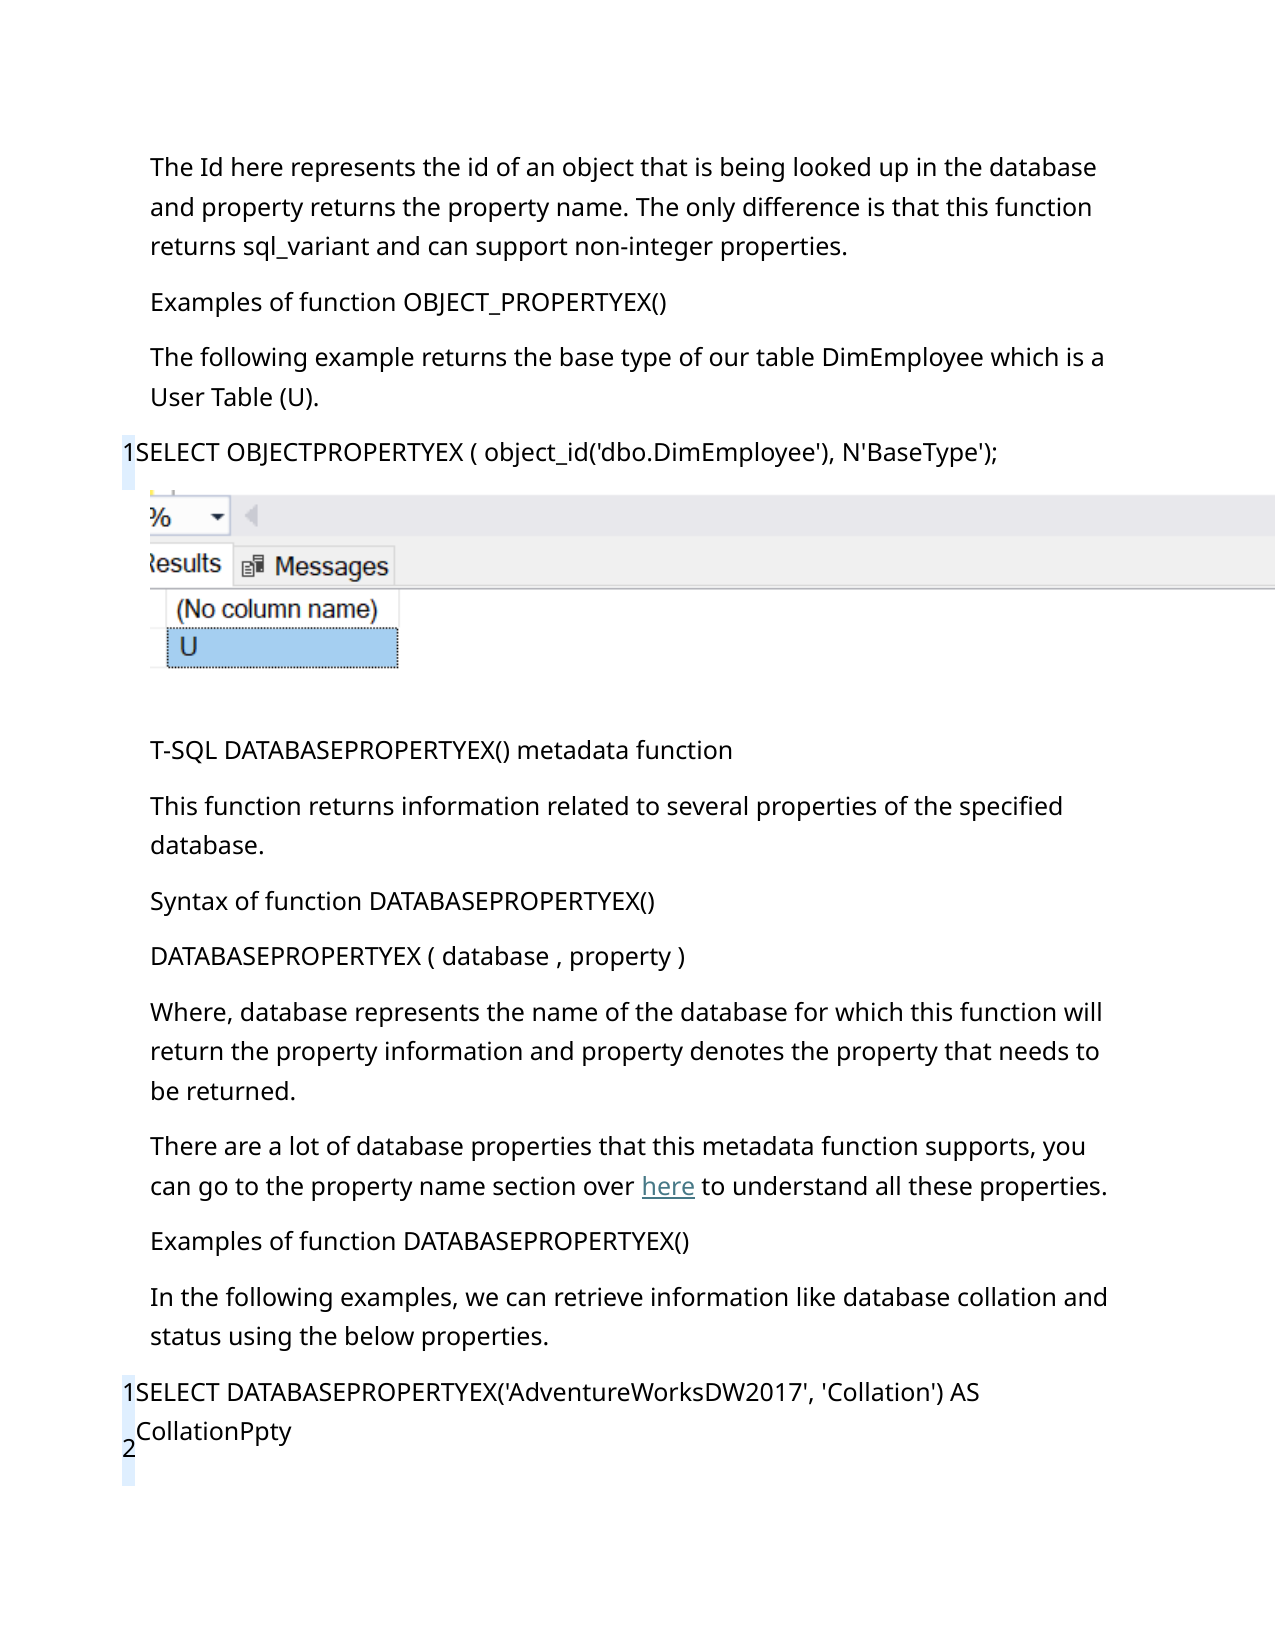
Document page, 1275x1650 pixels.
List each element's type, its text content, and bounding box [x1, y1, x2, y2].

text Examples of function OBJECT_PROPERTYEX() [150, 284, 1125, 318]
text This function returns information related to several properties of the specified database. [150, 788, 1125, 861]
text Examples of function DATABASEPROPERTYEX() [150, 1224, 1125, 1258]
text The following example returns the base type of our table DimEmployee which is a User Table (U). [150, 340, 1125, 413]
text T-SQL DATABASEPROPERTYEX() metadata function [150, 732, 1125, 766]
table_header 1 2 [122, 1375, 135, 1486]
table_header 1 [122, 435, 135, 490]
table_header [135, 1375, 1125, 1486]
picture [150, 490, 1275, 711]
text In the following examples, we can retrieve information like database collation and status using the below properties. [150, 1280, 1125, 1353]
text The Id here represents the id of an object that is being looked up in the database and property returns the property name. The only difference is that this function returns sql_variant and can support non-integer properties. [150, 150, 1125, 262]
text There are a lot of database properties that this metadata function supports, you can go to the property name section over here to understand all these properties. [150, 1129, 1125, 1202]
text Where, database represents the name of the database for which this function will return the property information and property denotes the property that needs to be returned. [150, 995, 1125, 1107]
table_header SELECT OBJECTPROPERTYEX ( object_id('dbo.DimEmployee'), N'BaseType'); [135, 435, 1125, 490]
text DATABASEPROPERTYEX ( database , property ) [150, 939, 1125, 973]
text Syntax of function DATABASEPROPERTYEX() [150, 883, 1125, 917]
